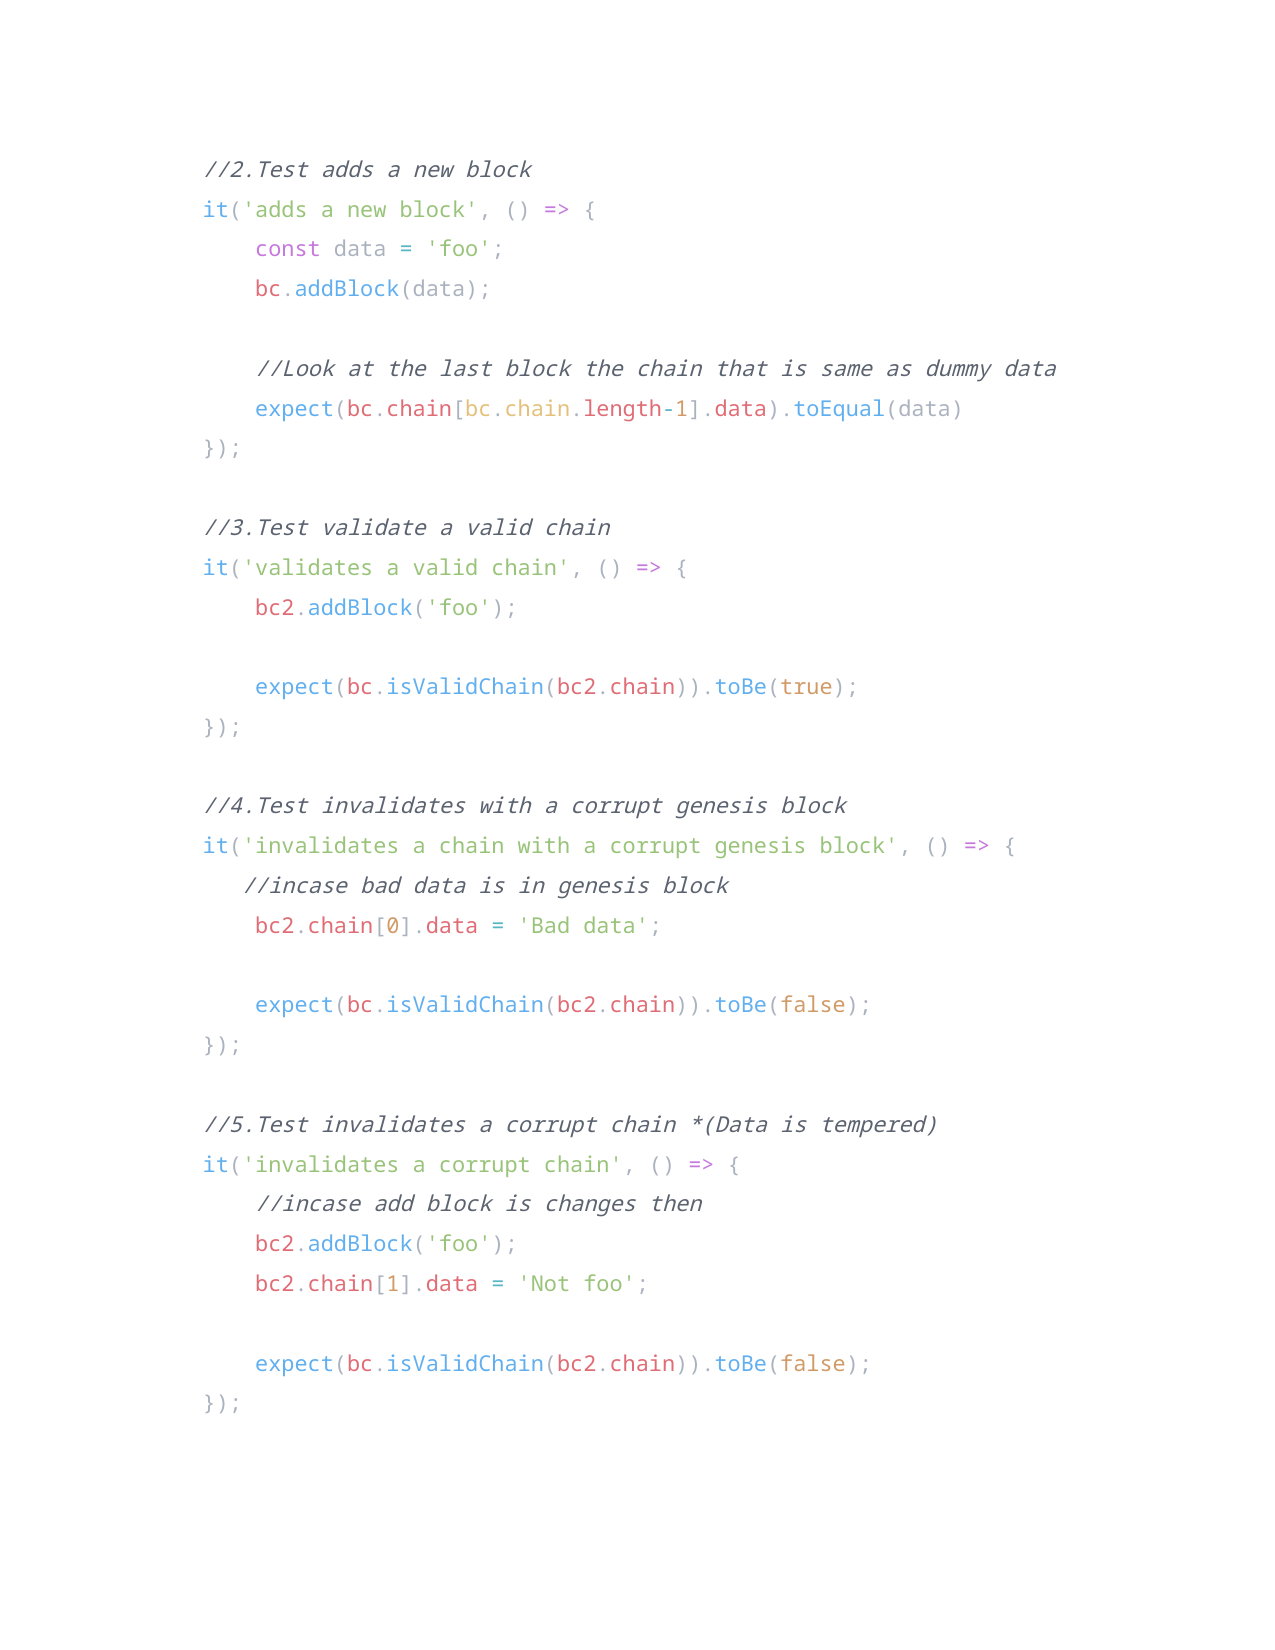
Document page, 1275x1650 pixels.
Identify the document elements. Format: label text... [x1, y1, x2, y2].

text //3.Test validate a valid chain [150, 508, 1125, 546]
text //incase bad data is in genesis block [150, 866, 1125, 904]
text }); [150, 428, 1125, 466]
text bc2.chain[1].data = 'Not foo'; [150, 1264, 1125, 1302]
text it('invalidates a chain with a corrupt genesis block', () => { [150, 826, 1125, 864]
text expect(bc.isValidChain(bc2.chain)).toBe(false); [150, 1344, 1125, 1381]
text }); [150, 1025, 1125, 1063]
text //incase add block is changes then [150, 1184, 1125, 1222]
text it('validates a valid chain', () => { [150, 548, 1125, 585]
text //Look at the last block the chain that is same as dummy data [150, 349, 1125, 386]
text it('invalidates a corrupt chain', () => { [150, 1145, 1125, 1182]
text it('adds a new block', () => { [150, 190, 1125, 227]
text expect(bc.isValidChain(bc2.chain)).toBe(true); [150, 667, 1125, 705]
text //4.Test invalidates with a corrupt genesis block [150, 787, 1125, 824]
text const data = 'foo'; [150, 229, 1125, 267]
text //5.Test invalidates a corrupt chain *(Data is tempered) [150, 1105, 1125, 1142]
text }); [150, 707, 1125, 744]
text }); [150, 1383, 1125, 1421]
text expect(bc.chain[bc.chain.length-1].data).toEqual(data) [150, 389, 1125, 426]
text bc2.addBlock('foo'); [150, 588, 1125, 625]
text //2.Test adds a new block [150, 150, 1125, 187]
text expect(bc.isValidChain(bc2.chain)).toBe(false); [150, 986, 1125, 1023]
text bc2.chain[0].data = 'Bad data'; [150, 906, 1125, 943]
text bc2.addBlock('foo'); [150, 1224, 1125, 1262]
text bc.addBlock(data); [150, 269, 1125, 307]
